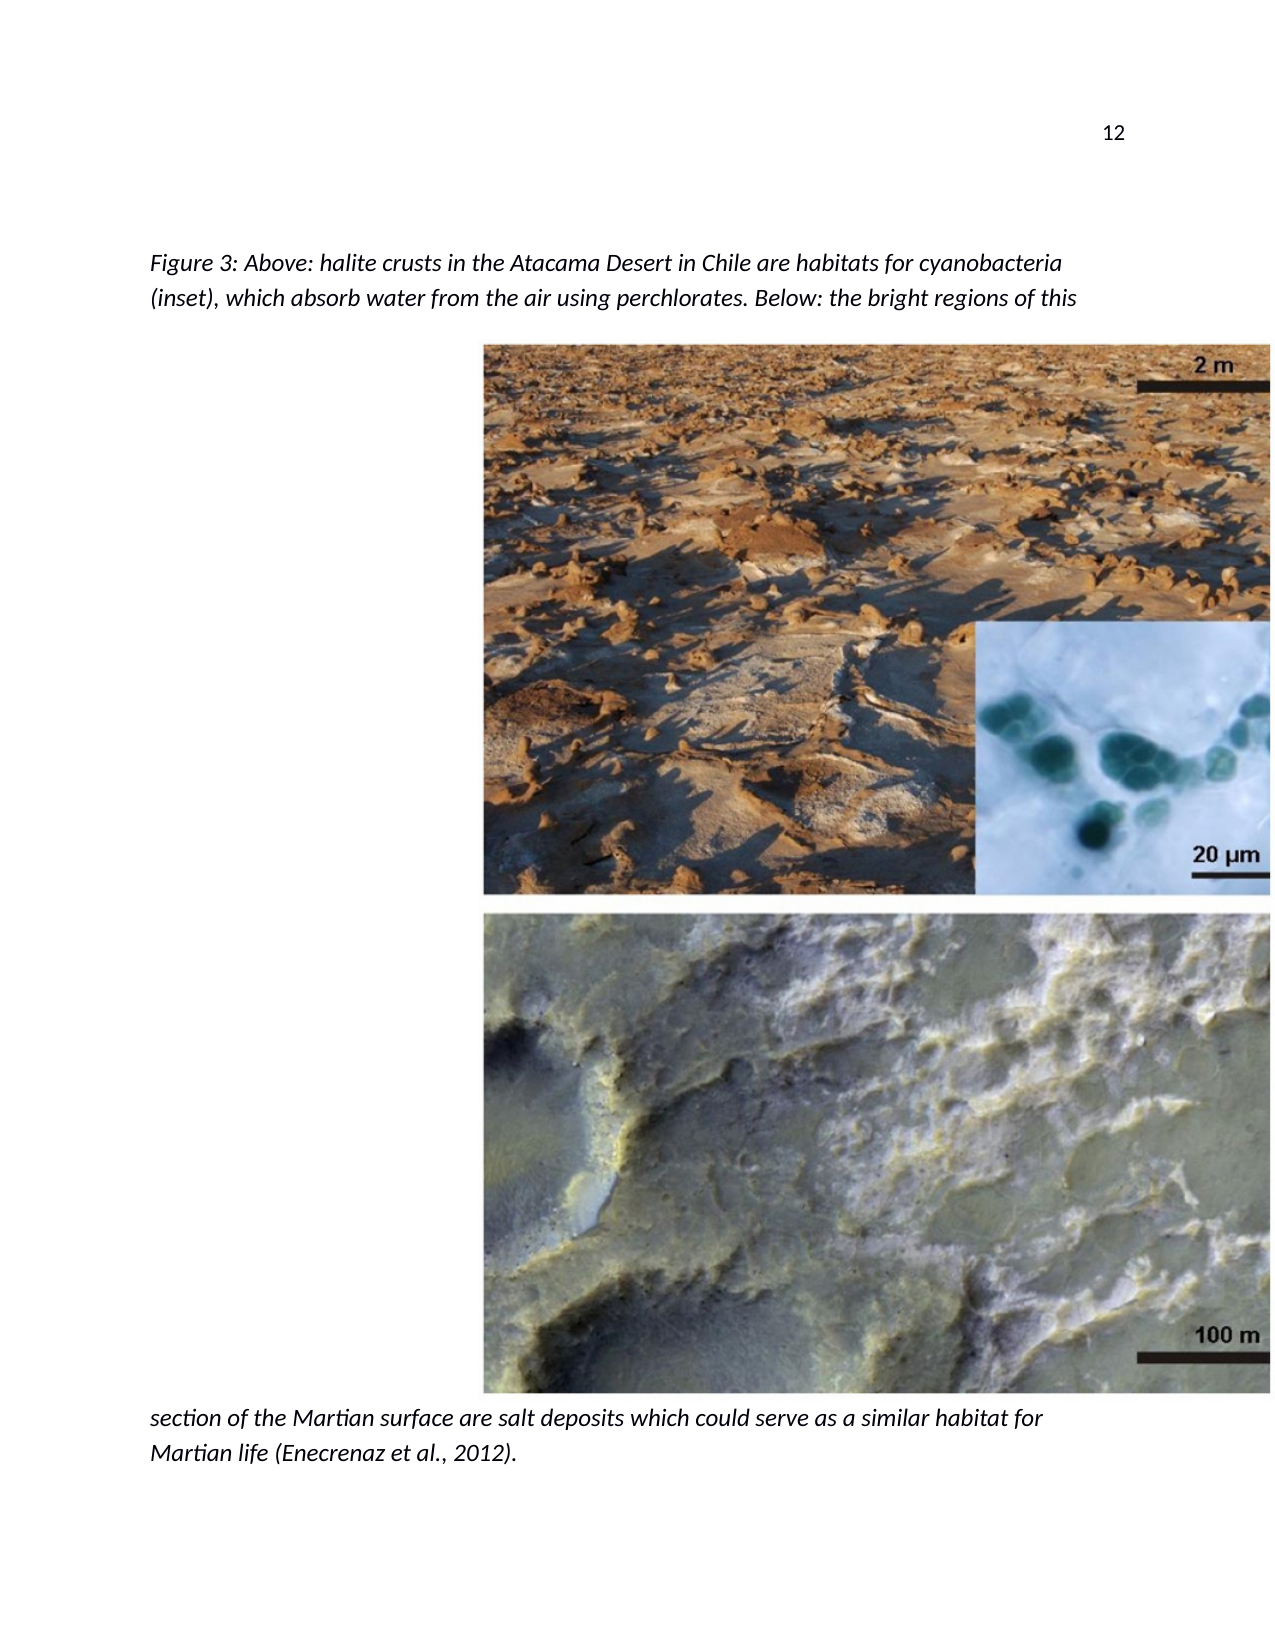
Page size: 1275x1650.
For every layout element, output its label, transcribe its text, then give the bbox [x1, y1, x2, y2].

picture [477, 339, 1275, 1403]
